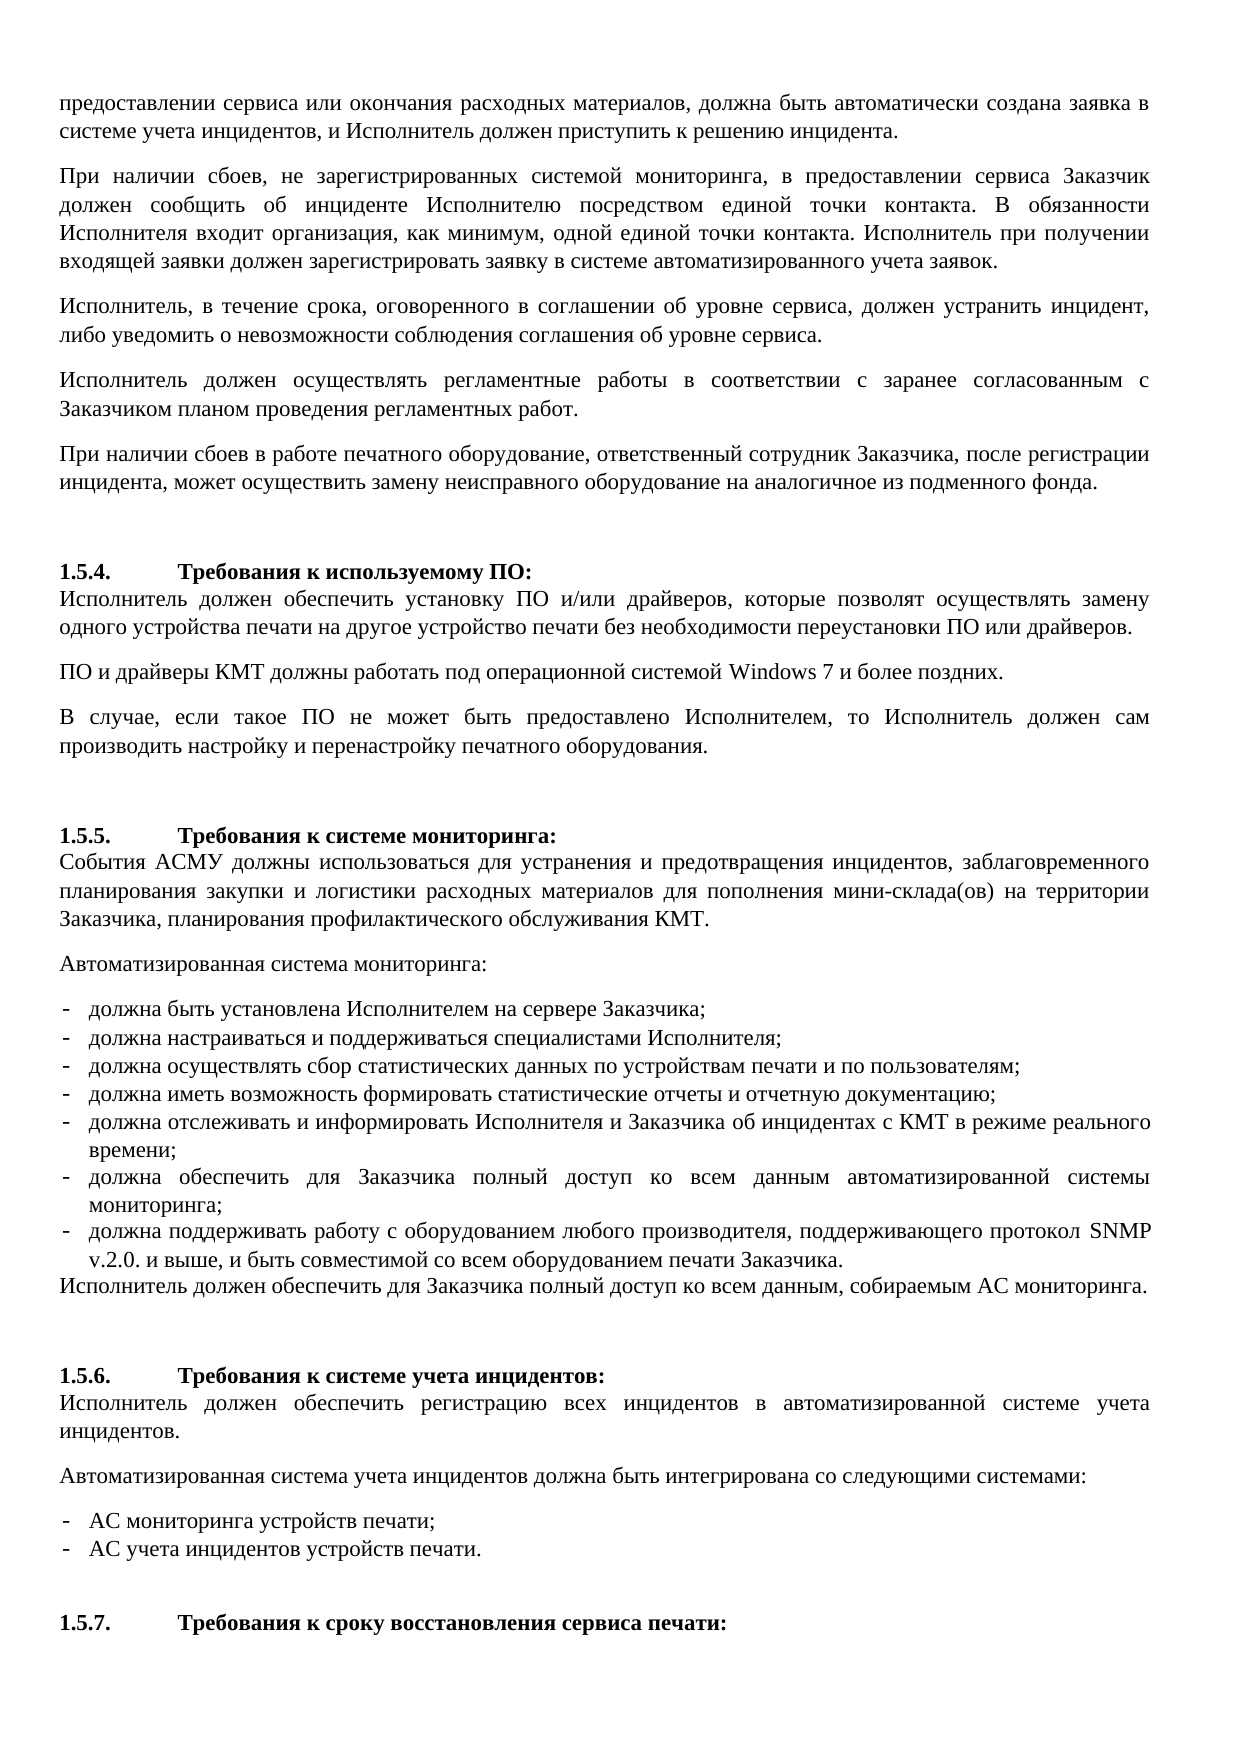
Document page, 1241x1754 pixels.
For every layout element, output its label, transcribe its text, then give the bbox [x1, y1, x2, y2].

text События АСМУ должны использоваться для устранения и предотвращения инцидентов, заблаговременного планирования закупки и логистики расходных материалов для пополнения мини-склада(ов) на территории Заказчика, планирования профилактического обслуживания КМТ. [59, 848, 1152, 932]
text В случае, если такое ПО не может быть предоставлено Исполнителем, то Исполнитель должен сам производить настройку и перенастройку печатного оборудования. [59, 703, 1152, 758]
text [59, 89, 1152, 143]
list должна отслеживать и информировать Исполнителя и Заказчика об инцидентах с КМТ в режиме реального времени; [59, 1108, 1152, 1163]
text Исполнитель должен обеспечить для Заказчика полный доступ ко всем данным, собираемым АС мониторинга. [59, 1272, 1152, 1298]
list АС мониторинга устройств печати; [59, 1507, 1152, 1536]
text Исполнитель должен осуществлять регламентные работы в соответствии с заранее согласованным с Заказчиком планом проведения регламентных работ. [59, 366, 1152, 421]
list должна иметь возможность формировать статистические отчеты и отчетную документацию; [59, 1080, 1152, 1108]
text Исполнитель, в течение срока, оговоренного в соглашении об уровне сервиса, должен устранить инцидент, либо уведомить о невозможности соблюдения соглашения об уровне сервиса. [59, 293, 1152, 347]
text Исполнитель должен обеспечить установку ПО и/или драйверов, которые позволят осуществлять замену одного устройства печати на другое устройство печати без необходимости переустановки ПО или драйверов. [59, 585, 1152, 639]
list Требования к сроку восстановления сервиса печати: [59, 1609, 1152, 1635]
list должна поддерживать работу с оборудованием любого производителя, поддерживающего протокол SNMP v.2.0. и выше, и быть совместимой со всем оборудованием печати Заказчика. [59, 1217, 1152, 1272]
text Автоматизированная система мониторинга: [59, 950, 1152, 977]
text Исполнитель должен обеспечить регистрацию всех инцидентов в автоматизированной системе учета инцидентов. [59, 1389, 1152, 1443]
list Требования к системе мониторинга: [59, 822, 1152, 848]
list должна осуществлять сбор статистических данных по устройствам печати и по пользователям; [59, 1052, 1152, 1080]
text ПО и драйверы КМТ должны работать под операционной системой Windows 7 и более поздних. [59, 658, 1152, 684]
text Автоматизированная система учета инцидентов должна быть интегрирована со следующими системами: [59, 1462, 1152, 1488]
list Требования к системе учета инцидентов: [59, 1362, 1152, 1389]
list должна быть установлена Исполнителем на сервере Заказчика; [59, 995, 1152, 1024]
list АС учета инцидентов устройств печати. [59, 1536, 1152, 1564]
list должна обеспечить для Заказчика полный доступ ко всем данным автоматизированной системы мониторинга; [59, 1163, 1152, 1217]
text При наличии сбоев в работе печатного оборудование, ответственный сотрудник Заказчика, после регистрации инцидента, может осуществить замену неисправного оборудование на аналогичное из подменного фонда. [59, 440, 1152, 494]
list Требования к используемому ПО: [59, 558, 1152, 585]
text При наличии сбоев, не зарегистрированных системой мониторинга, в предоставлении сервиса Заказчик должен сообщить об инциденте Исполнителю посредством единой точки контакта. В обязанности Исполнителя входит организация, как минимум, одной единой точки контакта. Исполнитель при получении входящей заявки должен зарегистрировать заявку в системе автоматизированного учета заявок. [59, 162, 1152, 274]
list должна настраиваться и поддерживаться специалистами Исполнителя; [59, 1024, 1152, 1052]
